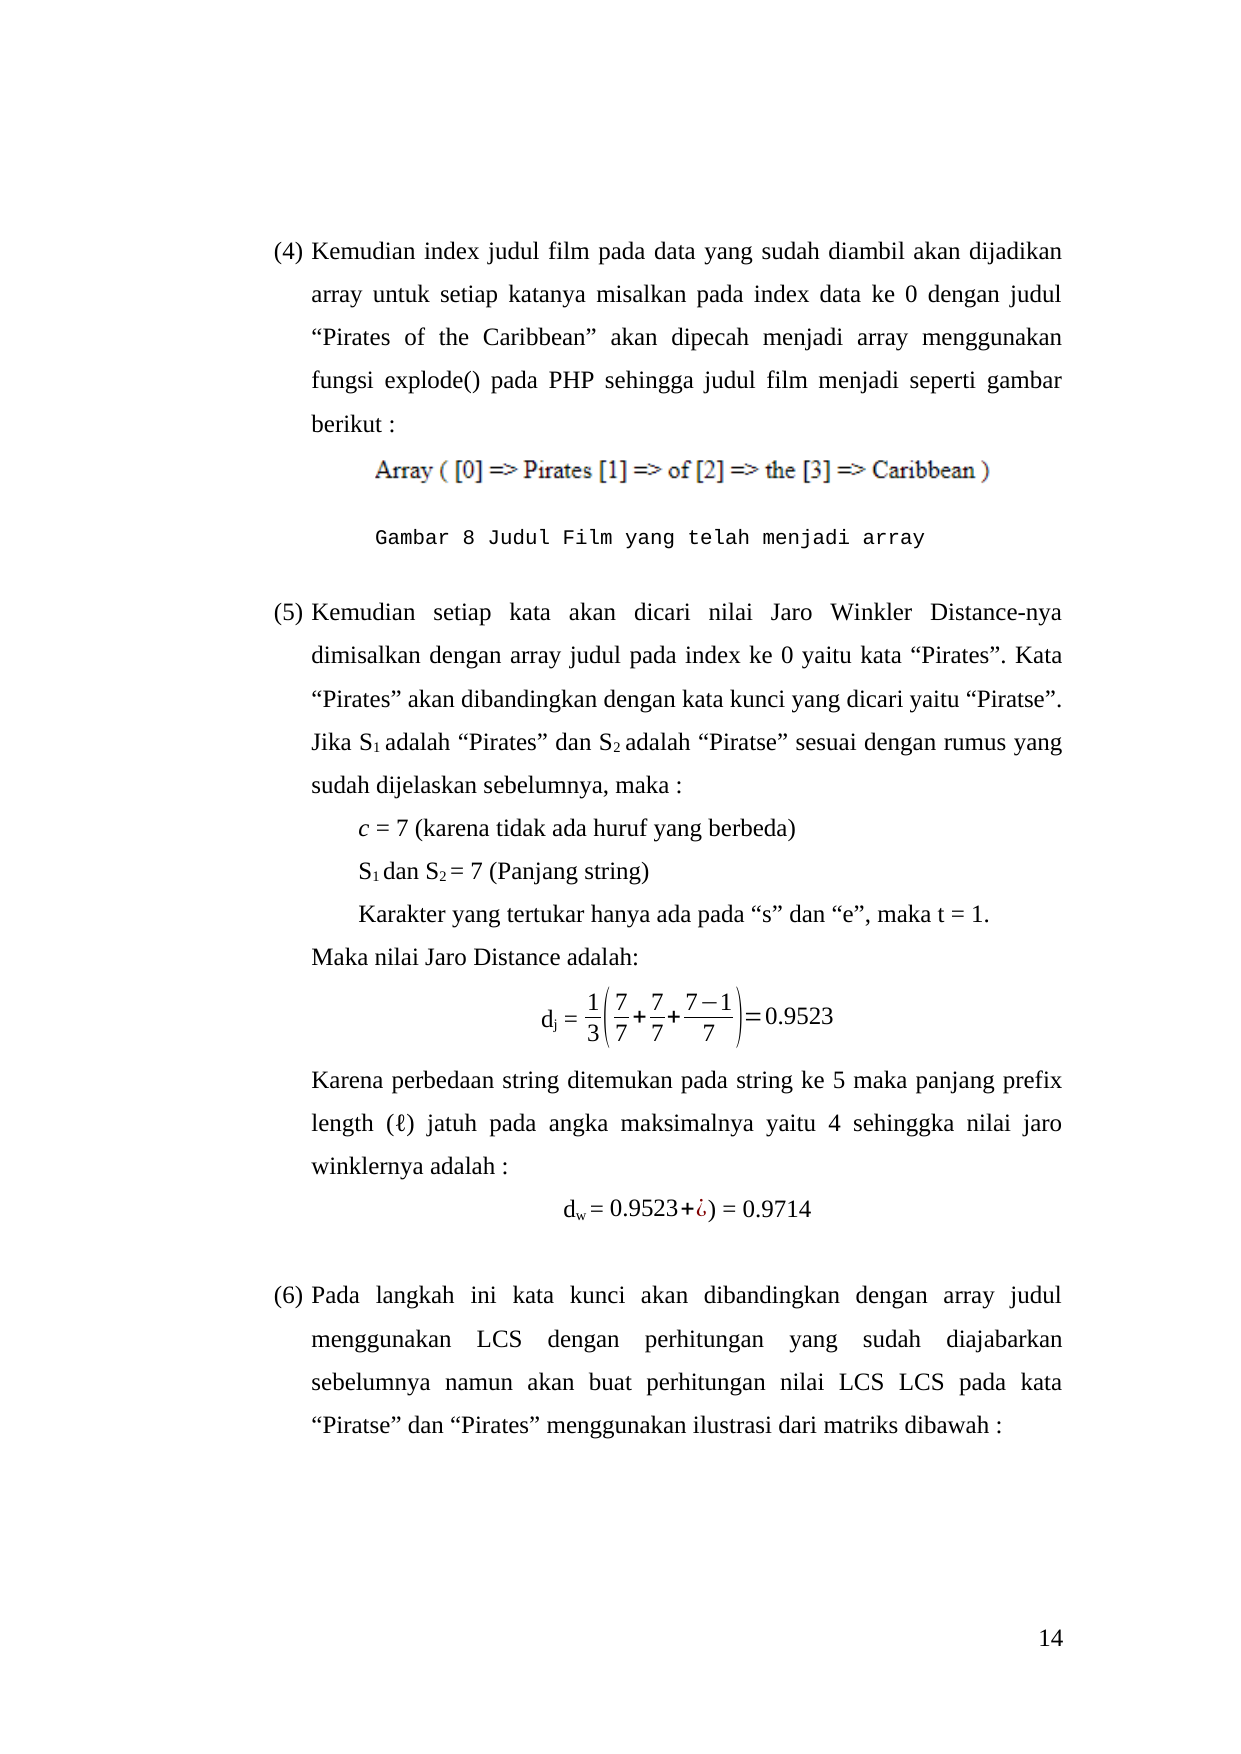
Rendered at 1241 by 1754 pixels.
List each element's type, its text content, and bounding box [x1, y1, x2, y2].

list Karena perbedaan string ditemukan pada string ke 5 maka panjang prefix length (ℓ) jatuh pada angka maksimalnya yaitu 4 sehinggka nilai jaro winklernya adalah : [311, 1065, 1063, 1180]
list dw = ) = 0.9714 [311, 1194, 1063, 1266]
list Kemudian setiap kata akan dicari nilai Jaro Winkler Distance-nya dimisalkan dengan array judul pada index ke 0 yaitu kata “Pirates”. Kata “Pirates” akan dibandingkan dengan kata kunci yang dicari yaitu “Piratse”. Jika S1 adalah “Pirates” dan S2 adalah “Piratse” sesuai dengan rumus yang sudah dijelaskan sebelumnya, maka : [274, 597, 1063, 799]
list c = 7 (karena tidak ada huruf yang berbeda) S1 dan S2 = 7 (Panjang string) Karakter yang tertukar hanya ada pada “s” dan “e”, maka t = 1. [358, 813, 1063, 928]
list Maka nilai Jaro Distance adalah: [311, 942, 1063, 971]
list Kemudian index judul film pada data yang sudah diambil akan dijadikan array untuk setiap katanya misalkan pada index data ke 0 dengan judul “Pirates of the Caribbean” akan dipecah menjadi array menggunakan fungsi explode() pada PHP sehingga judul film menjadi seperti gambar berikut : [274, 236, 1063, 437]
list Pada langkah ini kata kunci akan dibandingkan dengan array judul menggunakan LCS dengan perhitungan yang sudah diajabarkan sebelumnya namun akan buat perhitungan nilai LCS LCS pada kata “Piratse” dan “Pirates” menggunakan ilustrasi dari matriks dibawah : [274, 1281, 1063, 1439]
picture [375, 451, 999, 496]
text Gambar 8 Judul Film yang telah menjadi array [236, 527, 1063, 550]
list dj = [311, 986, 1063, 1051]
